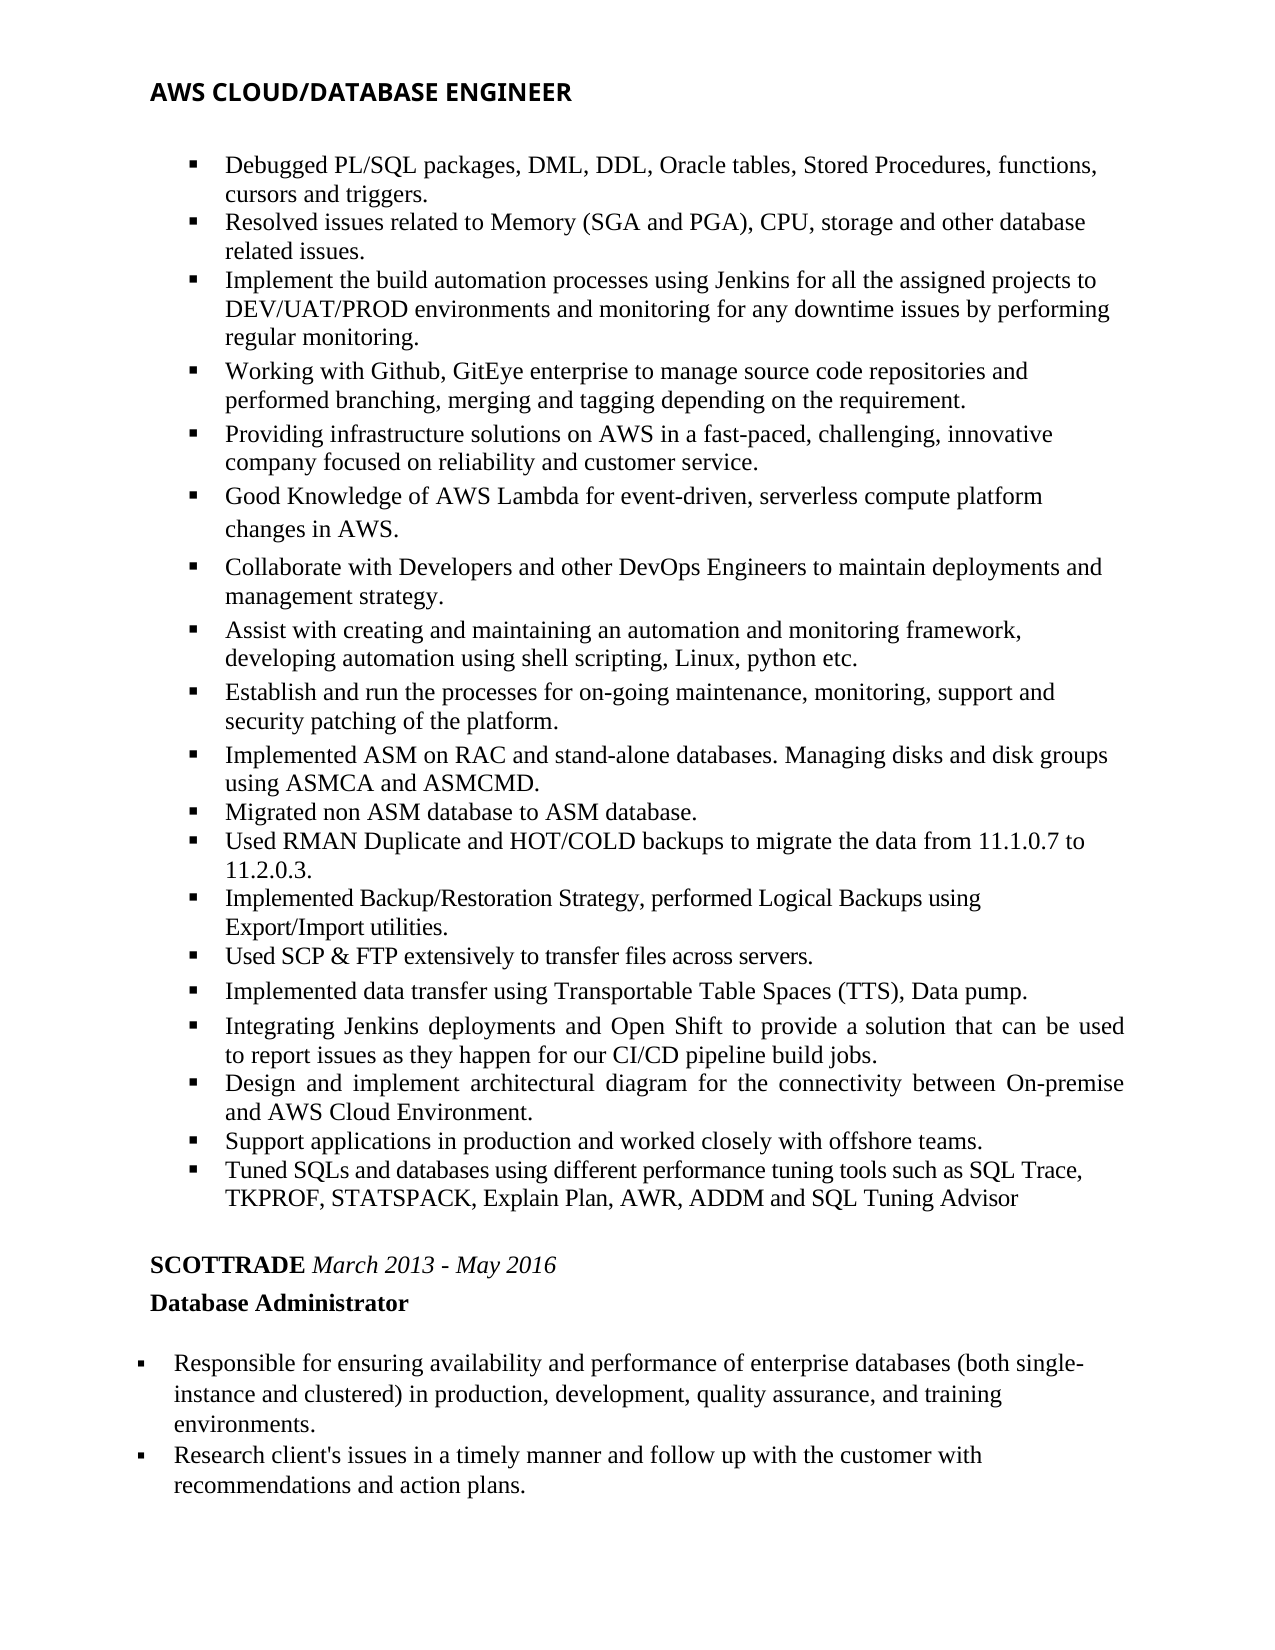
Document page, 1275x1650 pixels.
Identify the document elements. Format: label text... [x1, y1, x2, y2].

list Used SCP & FTP extensively to transfer files across servers. [187, 941, 1125, 970]
list Migrated non ASM database to ASM database. [187, 797, 1125, 826]
list Support applications in production and worked closely with offshore teams. [187, 1126, 1125, 1155]
list SCOTTRADE March 2013 - May 2016 [150, 1250, 1125, 1279]
list Used RMAN Duplicate and HOT/COLD backups to migrate the data from 11.1.0.7 to 11.2.0.3. [187, 826, 1125, 883]
list Working with Github, GitEye enterprise to manage source code repositories and performed branching, merging and tagging depending on the requirement. [187, 356, 1125, 414]
list Establish and run the processes for on-going maintenance, monitoring, support and security patching of the platform. [187, 677, 1125, 735]
list Implemented data transfer using Transportable Table Spaces (TTS), Data pump. [187, 976, 1125, 1005]
list Tuned SQLs and databases using different performance tuning tools such as SQL Trace, TKPROF, STATSPACK, Explain Plan, AWR, ADDM and SQL Tuning Advisor [187, 1155, 1125, 1212]
list Implemented Backup/Restoration Strategy, performed Logical Backups using Export/Import utilities. [187, 883, 1125, 941]
list Research client's issues in a timely manner and follow up with the customer with recommendations and action plans. [136, 1438, 1125, 1499]
list Resolved issues related to Memory (SGA and PGA), CPU, storage and other database related issues. [187, 207, 1125, 265]
list Integrating Jenkins deployments and Open Shift to provide a solution that can be used to report issues as they happen for our CI/CD pipeline build jobs. [187, 1011, 1125, 1068]
list Collaborate with Developers and other DevOps Engineers to maintain deployments and management strategy. [187, 552, 1125, 610]
list Implement the build automation processes using Jenkins for all the assigned projects to DEV/UAT/PROD environments and monitoring for any downtime issues by performing regular monitoring. [187, 265, 1125, 351]
list Implemented ASM on RAC and stand-alone databases. Managing disks and disk groups using ASMCA and ASMCMD. [187, 740, 1125, 797]
list Assist with creating and maintaining an automation and monitoring framework, developing automation using shell scripting, Linux, python etc. [187, 615, 1125, 672]
list Good Knowledge of AWS Lambda for event-driven, serverless compute platform changes in AWS. [187, 481, 1125, 543]
text Database Administrator [150, 1288, 1125, 1317]
list Providing infrastructure solutions on AWS in a fast-paced, challenging, innovative company focused on reliability and customer service. [187, 419, 1125, 476]
list Debugged PL/SQL packages, DML, DDL, Oracle tables, Stored Procedures, functions, cursors and triggers. [187, 150, 1125, 207]
list Responsible for ensuring availability and performance of enterprise databases (both single-instance and clustered) in production, development, quality assurance, and training environments. [136, 1346, 1125, 1438]
list Design and implement architectural diagram for the connectivity between On-premise and AWS Cloud Environment. [187, 1068, 1125, 1126]
